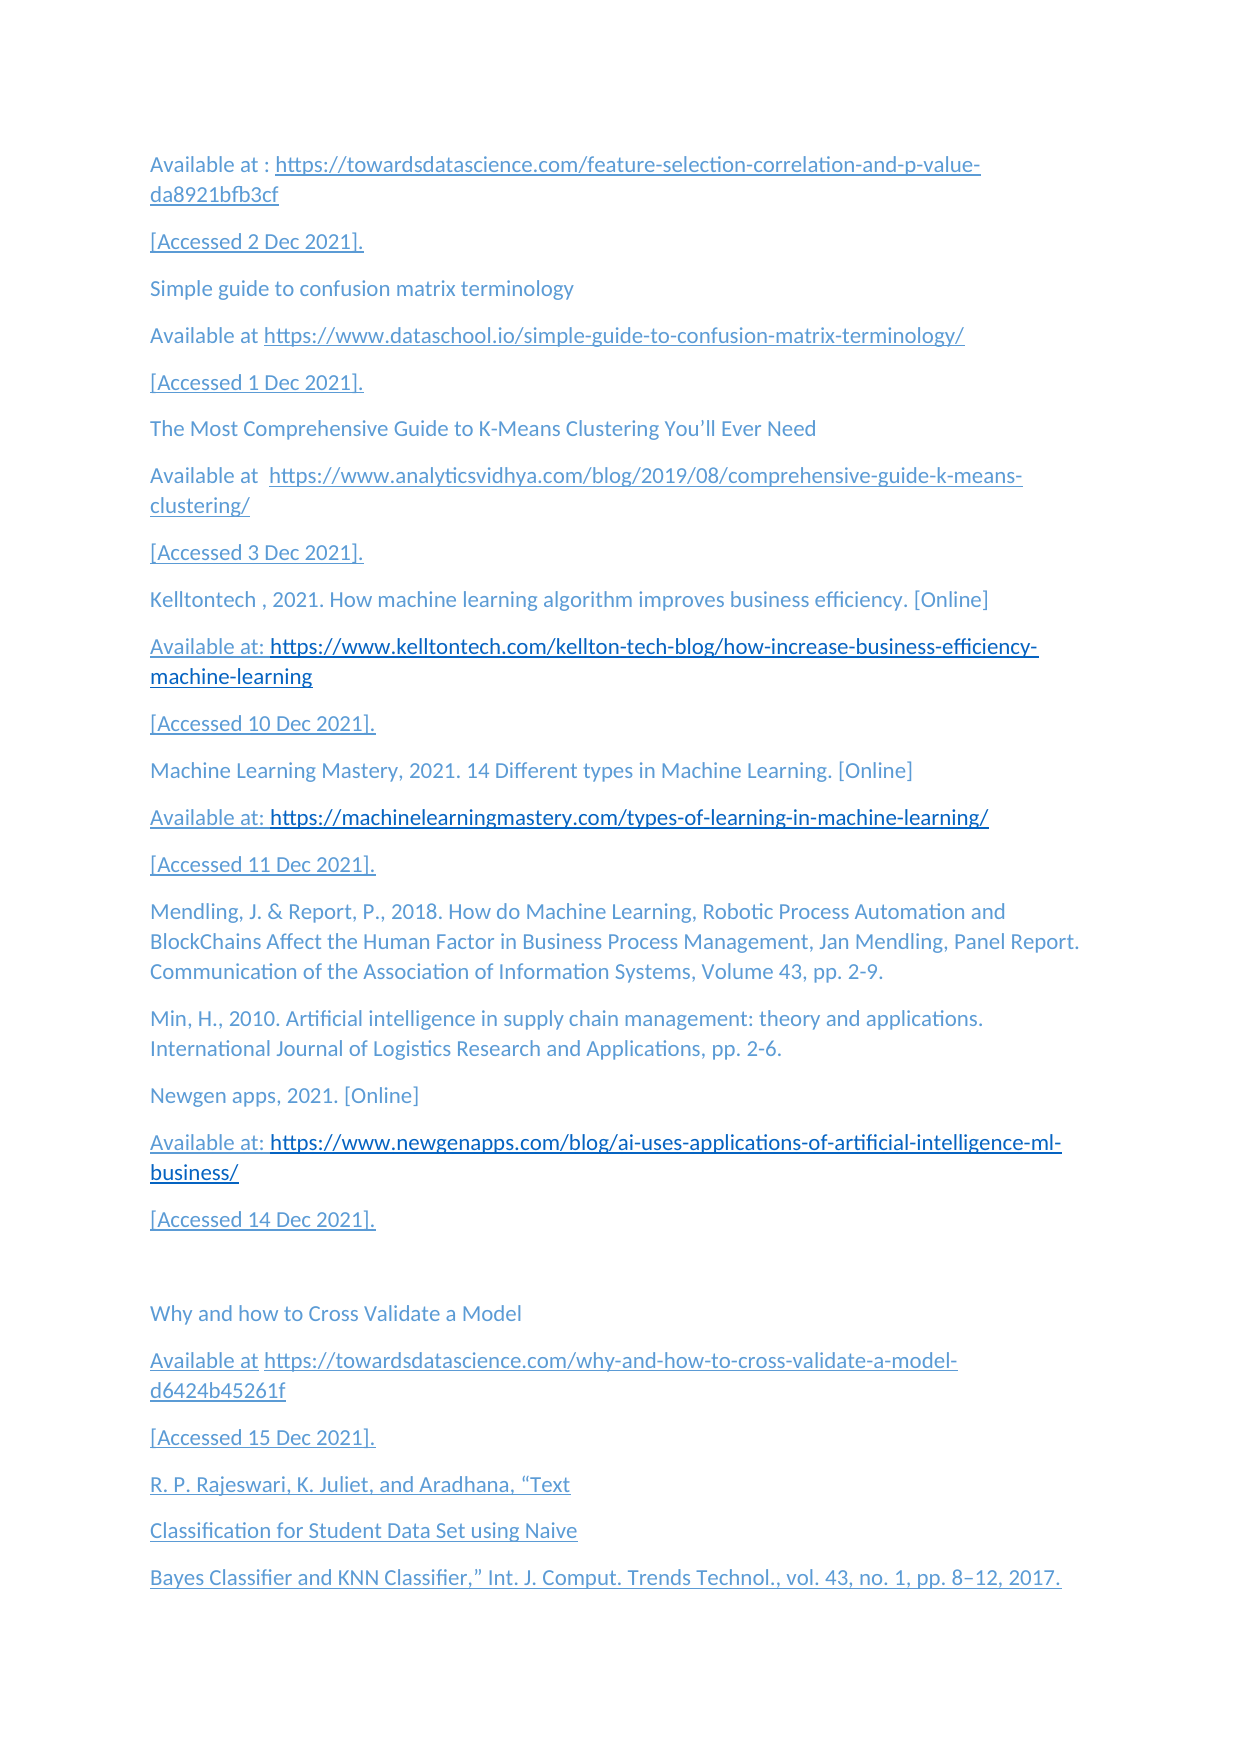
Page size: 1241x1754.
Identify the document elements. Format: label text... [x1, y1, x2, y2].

text [Accessed 10 Dec 2021]. [150, 709, 1090, 737]
text Machine Learning Mastery, 2021. 14 Different types in Machine Learning. [Online] [150, 756, 1090, 784]
text [Accessed 14 Dec 2021]. [150, 1205, 1090, 1233]
text Available at : https://towardsdatascience.com/feature-selection-correlation-and-p-value-da8921bfb3cf [150, 150, 1090, 208]
text Available at https://www.dataschool.io/simple-guide-to-confusion-matrix-terminology/ [150, 321, 1090, 349]
text Available at: https://www.kelltontech.com/kellton-tech-blog/how-increase-business-efficiency-machine-learning [150, 632, 1090, 691]
text Available at https://www.analyticsvidhya.com/blog/2019/08/comprehensive-guide-k-means-clustering/ [150, 461, 1090, 520]
text Available at https://towardsdatascience.com/why-and-how-to-cross-validate-a-model-d6424b45261f [150, 1346, 1090, 1404]
text The Most Comprehensive Guide to K-Means Clustering You’ll Ever Need [150, 414, 1090, 443]
text [Accessed 15 Dec 2021]. [150, 1423, 1090, 1451]
text [Accessed 1 Dec 2021]. [150, 368, 1090, 396]
text Classification for Student Data Set using Naive [150, 1517, 1090, 1545]
text [Accessed 3 Dec 2021]. [150, 538, 1090, 567]
text Why and how to Cross Validate a Model [150, 1299, 1090, 1327]
text Newgen apps, 2021. [Online] [150, 1081, 1090, 1109]
text Available at: https://machinelearningmastery.com/types-of-learning-in-machine-learning/ [150, 803, 1090, 831]
text Mendling, J. & Report, P., 2018. How do Machine Learning, Robotic Process Automation and BlockChains Affect the Human Factor in Business Process Management, Jan Mendling, Panel Report. Communication of the Association of Information Systems, Volume 43, pp. 2-9. [150, 897, 1090, 985]
text [Accessed 11 Dec 2021]. [150, 850, 1090, 878]
text R. P. Rajeswari, K. Juliet, and Aradhana, “Text [150, 1470, 1090, 1498]
text Available at: https://www.newgenapps.com/blog/ai-uses-applications-of-artificial-intelligence-ml-business/ [150, 1128, 1090, 1186]
text Min, H., 2010. Artificial intelligence in supply chain management: theory and applications. International Journal of Logistics Research and Applications, pp. 2-6. [150, 1004, 1090, 1062]
text Kelltontech , 2021. How machine learning algorithm improves business efficiency. [Online] [150, 585, 1090, 613]
text [Accessed 2 Dec 2021]. [150, 227, 1090, 255]
text Bayes Classifier and KNN Classifier,” Int. J. Comput. Trends Technol., vol. 43, no. 1, pp. 8–12, 2017. [150, 1563, 1090, 1592]
text Simple guide to confusion matrix terminology [150, 274, 1090, 302]
